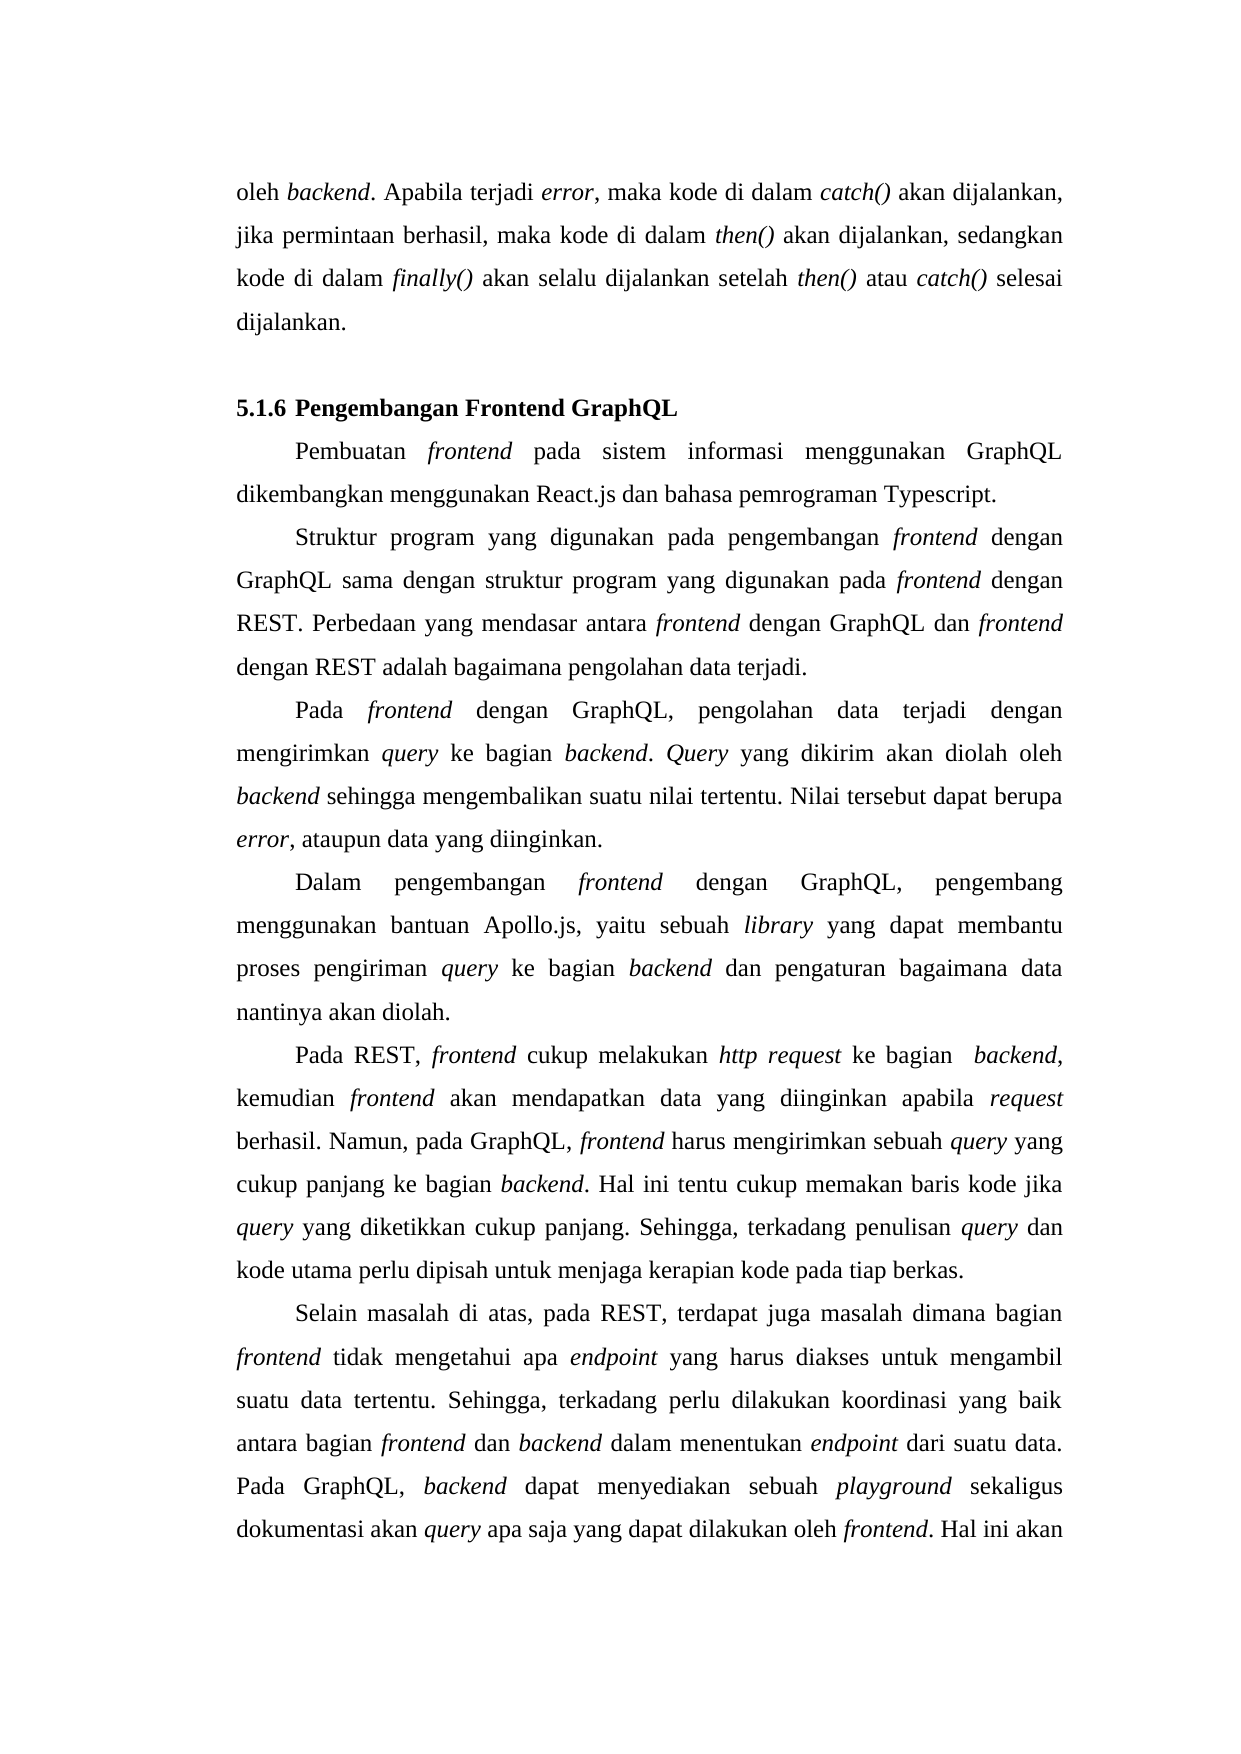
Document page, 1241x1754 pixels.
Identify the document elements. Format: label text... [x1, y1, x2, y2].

subtitle Struktur program yang digunakan pada pengembangan frontend dengan GraphQL sama dengan struktur program yang digunakan pada frontend dengan REST. Perbedaan yang mendasar antara frontend dengan GraphQL dan frontend dengan REST adalah bagaimana pengolahan data terjadi. [236, 522, 1063, 680]
subtitle Pada REST, frontend cukup melakukan http request ke bagian backend, kemudian frontend akan mendapatkan data yang diinginkan apabila request berhasil. Namun, pada GraphQL, frontend harus mengirimkan sebuah query yang cukup panjang ke bagian backend. Hal ini tentu cukup memakan baris kode jika query yang diketikkan cukup panjang. Sehingga, terkadang penulisan query dan kode utama perlu dipisah untuk menjaga kerapian kode pada tiap berkas. [236, 1040, 1063, 1284]
subtitle Pembuatan frontend pada sistem informasi menggunakan GraphQL dikembangkan menggunakan React.js dan bahasa pemrograman Typescript. [236, 436, 1063, 508]
subtitle Dalam pengembangan frontend dengan GraphQL, pengembang menggunakan bantuan Apollo.js, yaitu sebuah library yang dapat membantu proses pengiriman query ke bagian backend dan pengaturan bagaimana data nantinya akan diolah. [236, 867, 1063, 1025]
subtitle Pada frontend dengan GraphQL, pengolahan data terjadi dengan mengirimkan query ke bagian backend. Query yang dikirim akan diolah oleh backend sehingga mengembalikan suatu nilai tertentu. Nilai tersebut dapat berupa error, ataupun data yang diinginkan. [236, 695, 1063, 853]
subtitle Pengembangan Frontend GraphQL [236, 393, 1063, 422]
